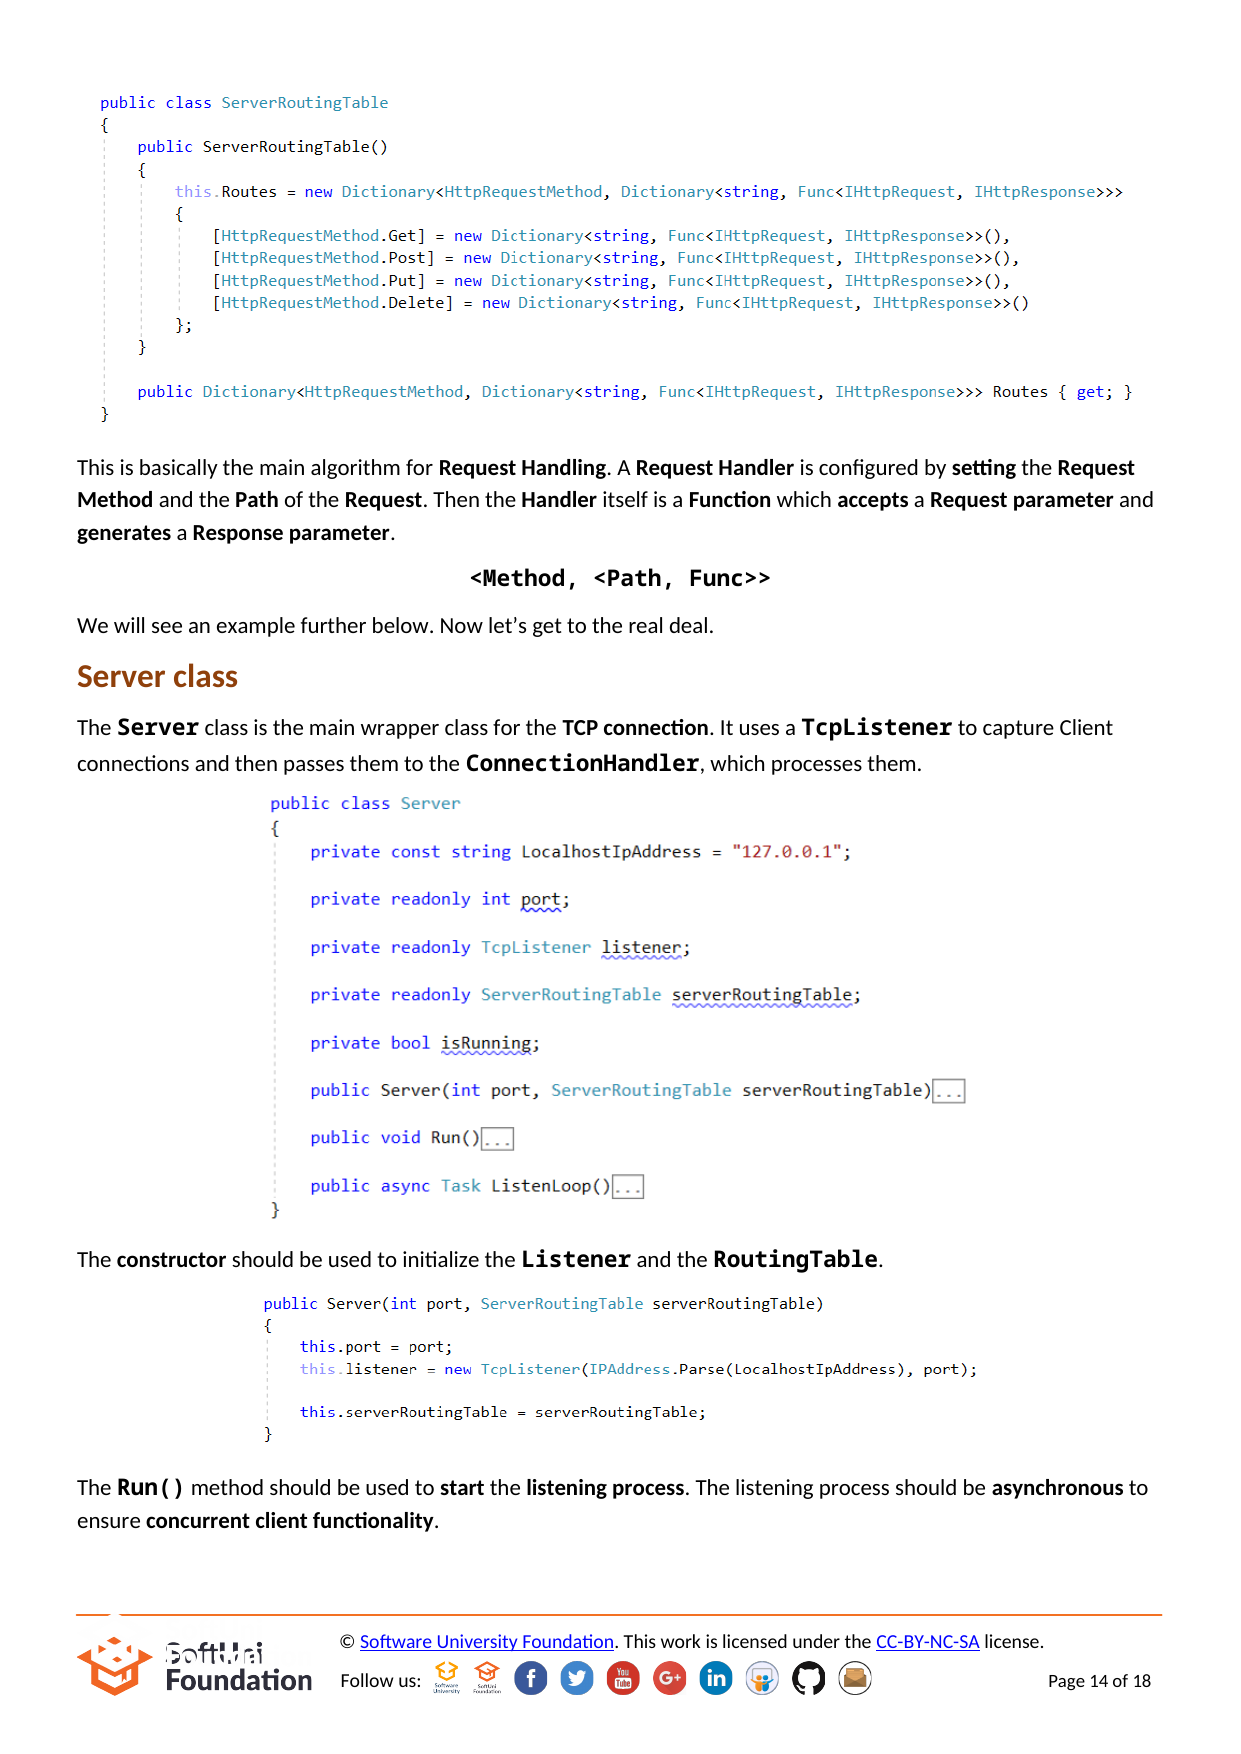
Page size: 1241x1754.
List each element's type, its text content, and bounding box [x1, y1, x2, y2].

picture [723, 1661, 733, 1671]
text The constructor should be used to initialize the Listener and the RoutingTable. [77, 1243, 1163, 1274]
text The Run() method should be used to start the listening process. Тhe listening process should be asynchronous to ensure concurrent client functionality. [77, 1471, 1163, 1534]
text We will see an example further below. Now let’s get to the real deal. [77, 611, 1163, 639]
picture [433, 1661, 460, 1695]
picture [653, 1661, 687, 1695]
picture [267, 795, 973, 1227]
picture [514, 1661, 548, 1695]
picture [473, 1661, 501, 1695]
picture [714, 1675, 725, 1685]
picture [606, 1661, 640, 1695]
picture [699, 1661, 709, 1671]
text This is basically the main algorithm for Request Handling. A Request Handler is configured by setting the Request Method and the Path of the Request. Then the Handler itself is a Function which accepts a Request parameter and generates a Response parameter. [77, 453, 1163, 546]
text <Method, <Path, Func>> [77, 562, 1163, 593]
subtitle Server class [77, 655, 1163, 696]
picture [560, 1661, 594, 1695]
picture [699, 1685, 709, 1695]
picture [792, 1661, 825, 1695]
text The Server class is the main wrapper class for the TCP connection. It uses a TcpListener to capture Client connections and then passes them to the ConnectionHandler, which processes them. [77, 711, 1163, 778]
picture [723, 1685, 733, 1695]
picture [261, 1291, 979, 1455]
picture [745, 1661, 779, 1695]
picture [838, 1661, 872, 1695]
picture [76, 1612, 312, 1696]
picture [94, 95, 1146, 437]
